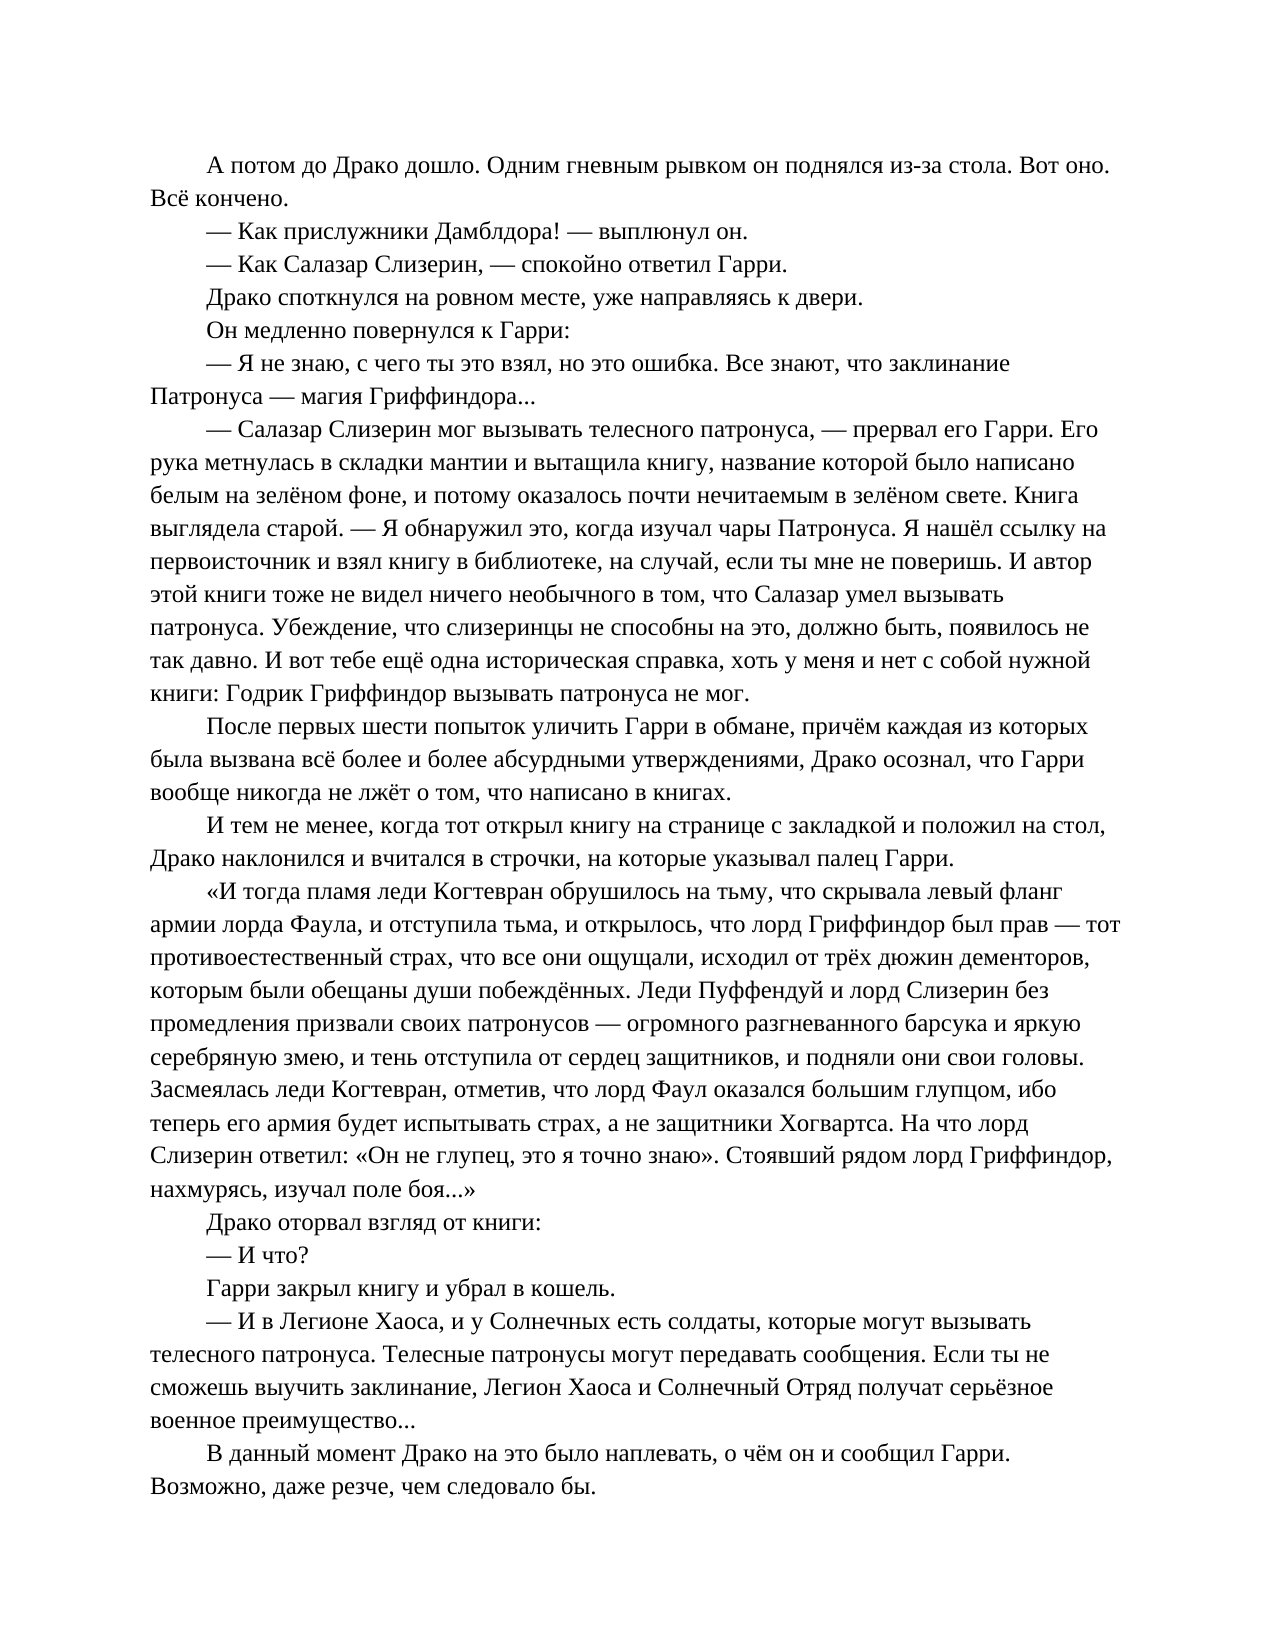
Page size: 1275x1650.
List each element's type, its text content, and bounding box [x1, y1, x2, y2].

text — Я не знаю, с чего ты это взял, но это ошибка. Все знают, что заклинание Патронуса — магия Гриффиндора... [150, 348, 1125, 410]
text — И в Легионе Хаоса, и у Солнечных есть солдаты, которые могут вызывать телесного патронуса. Телесные патронусы могут передавать сообщения. Если ты не сможешь выучить заклинание, Легион Хаоса и Солнечный Отряд получат серьёзное военное преимущество... [150, 1306, 1125, 1433]
text — Как прислужники Дамблдора! — выплюнул он. [150, 216, 1125, 245]
text Драко споткнулся на ровном месте, уже направляясь к двери. [150, 282, 1125, 311]
text — Салазар Слизерин мог вызывать телесного патронуса, — прервал его Гарри. Его рука метнулась в складки мантии и вытащила книгу, название которой было написано белым на зелёном фоне, и потому оказалось почти нечитаемым в зелёном свете. Книга выглядела старой. — Я обнаружил это, когда изучал чары Патронуса. Я нашёл ссылку на первоисточник и взял книгу в библиотеке, на случай, если ты мне не поверишь. И автор этой книги тоже не видел ничего необычного в том, что Салазар умел вызывать патронуса. Убеждение, что слизеринцы не способны на это, должно быть, появилось не так давно. И вот тебе ещё одна историческая справка, хоть у меня и нет с собой нужной книги: Годрик Гриффиндор вызывать патронуса не мог. [150, 414, 1125, 707]
text И тем не менее, когда тот открыл книгу на странице с закладкой и положил на стол, Драко наклонился и вчитался в строчки, на которые указывал палец Гарри. [150, 810, 1125, 872]
text Он медленно повернулся к Гарри: [150, 315, 1125, 344]
text Гарри закрыл книгу и убрал в кошель. [150, 1273, 1125, 1301]
text — Как Салазар Слизерин, — спокойно ответил Гарри. [150, 249, 1125, 278]
text А потом до Драко дошло. Одним гневным рывком он поднялся из-за стола. Вот оно. Всё кончено. [150, 150, 1125, 212]
text После первых шести попыток уличить Гарри в обмане, причём каждая из которых была вызвана всё более и более абсурдными утверждениями, Драко осознал, что Гарри вообще никогда не лжёт о том, что написано в книгах. [150, 711, 1125, 806]
text В данный момент Драко на это было наплевать, о чём он и сообщил Гарри. Возможно, даже резче, чем следовало бы. [150, 1438, 1125, 1499]
text — И что? [150, 1240, 1125, 1268]
text «И тогда пламя леди Когтевран обрушилось на тьму, что скрывала левый фланг армии лорда Фаула, и отступила тьма, и открылось, что лорд Гриффиндор был прав — тот противоестественный страх, что все они ощущали, исходил от трёх дюжин дементоров, которым были обещаны души побеждённых. Леди Пуффендуй и лорд Слизерин без промедления призвали своих патронусов — огромного разгневанного барсука и яркую серебряную змею, и тень отступила от сердец защитников, и подняли они свои головы. Засмеялась леди Когтевран, отметив, что лорд Фаул оказался большим глупцом, ибо теперь его армия будет испытывать страх, а не защитники Хогвартса. На что лорд Слизерин ответил: «Он не глупец, это я точно знаю». Стоявший рядом лорд Гриффиндор, нахмурясь, изучал поле боя...» [150, 876, 1125, 1202]
text Драко оторвал взгляд от книги: [150, 1207, 1125, 1235]
